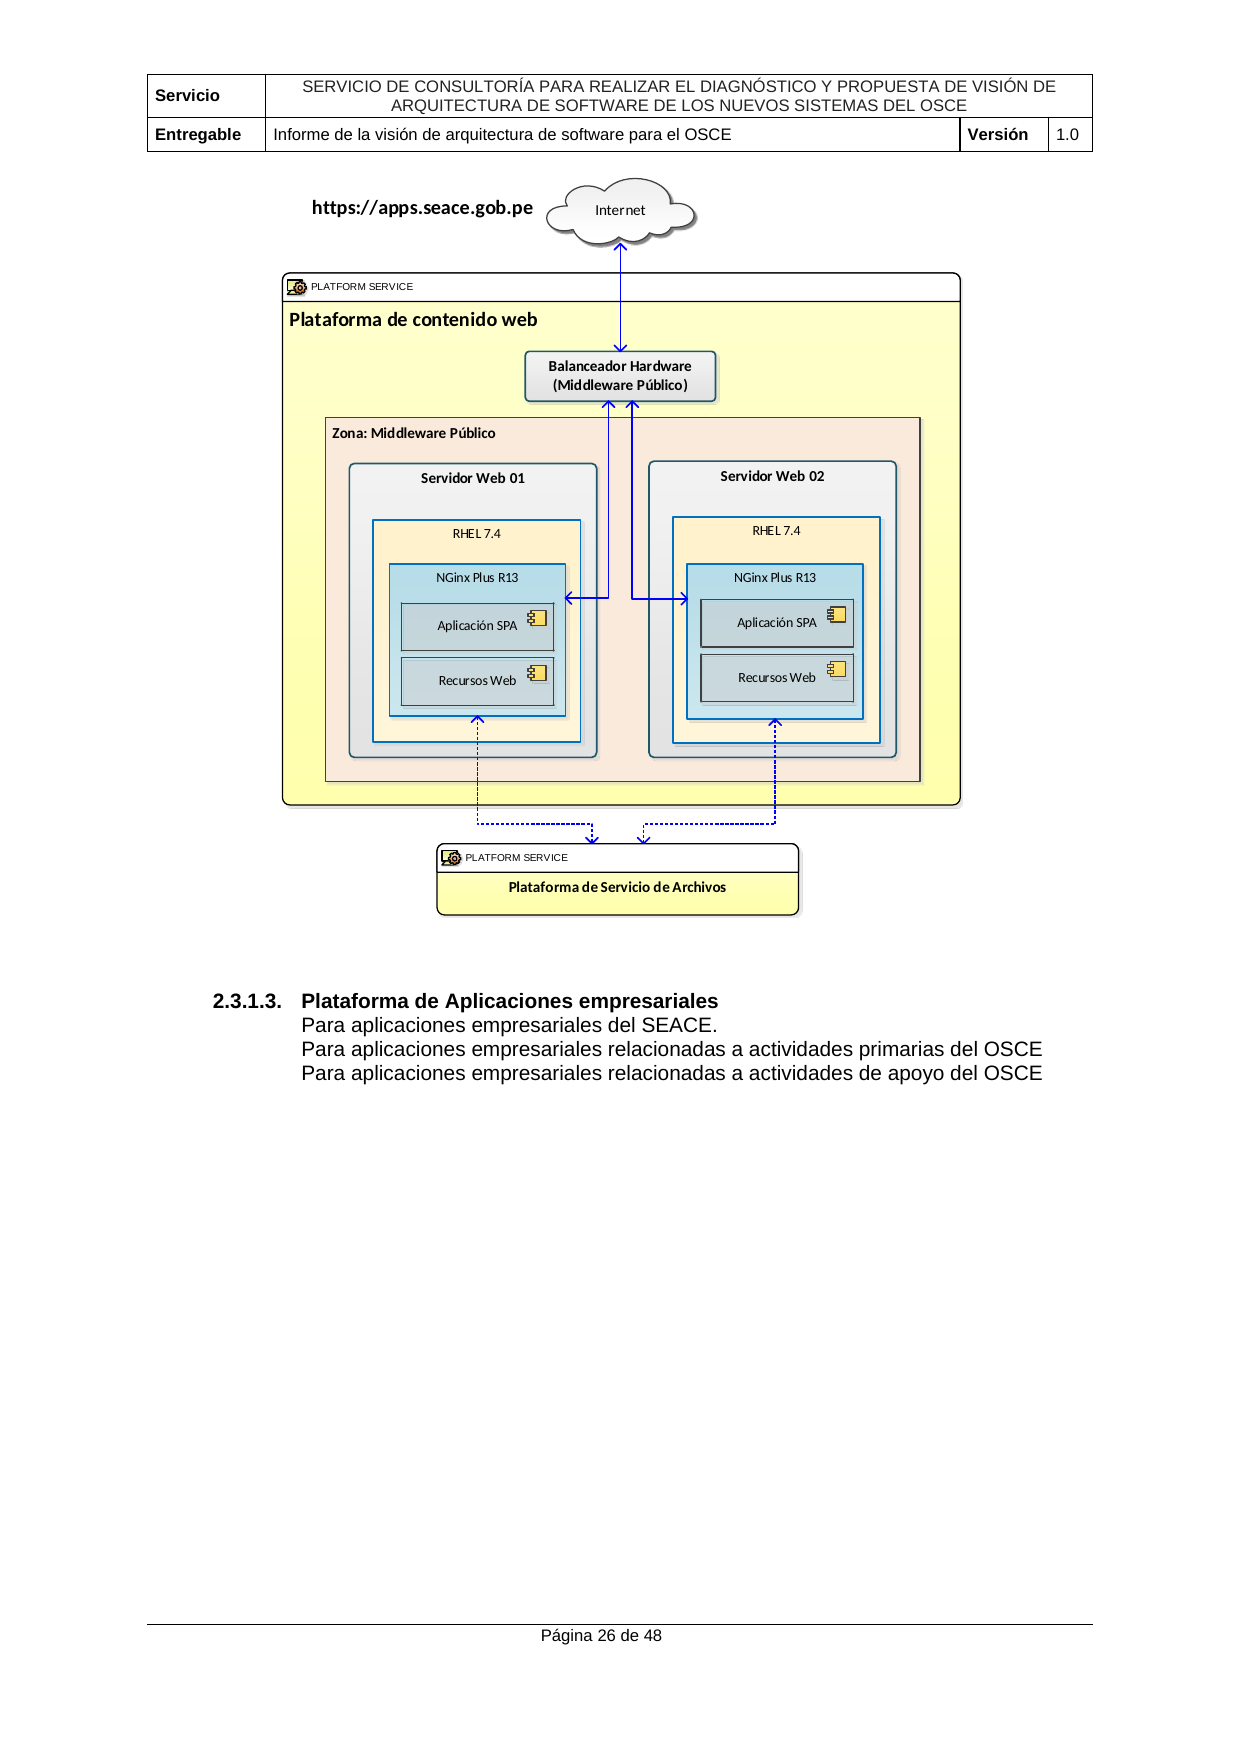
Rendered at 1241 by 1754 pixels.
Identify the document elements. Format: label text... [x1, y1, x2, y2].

text Para aplicaciones empresariales relacionadas a actividades primarias del OSCE [301, 1037, 1092, 1061]
text Para aplicaciones empresariales relacionadas a actividades de apoyo del OSCE [301, 1061, 1092, 1085]
text Para aplicaciones empresariales del SEACE. [301, 1013, 1092, 1037]
list Plataforma de Aplicaciones empresariales [213, 989, 1092, 1013]
